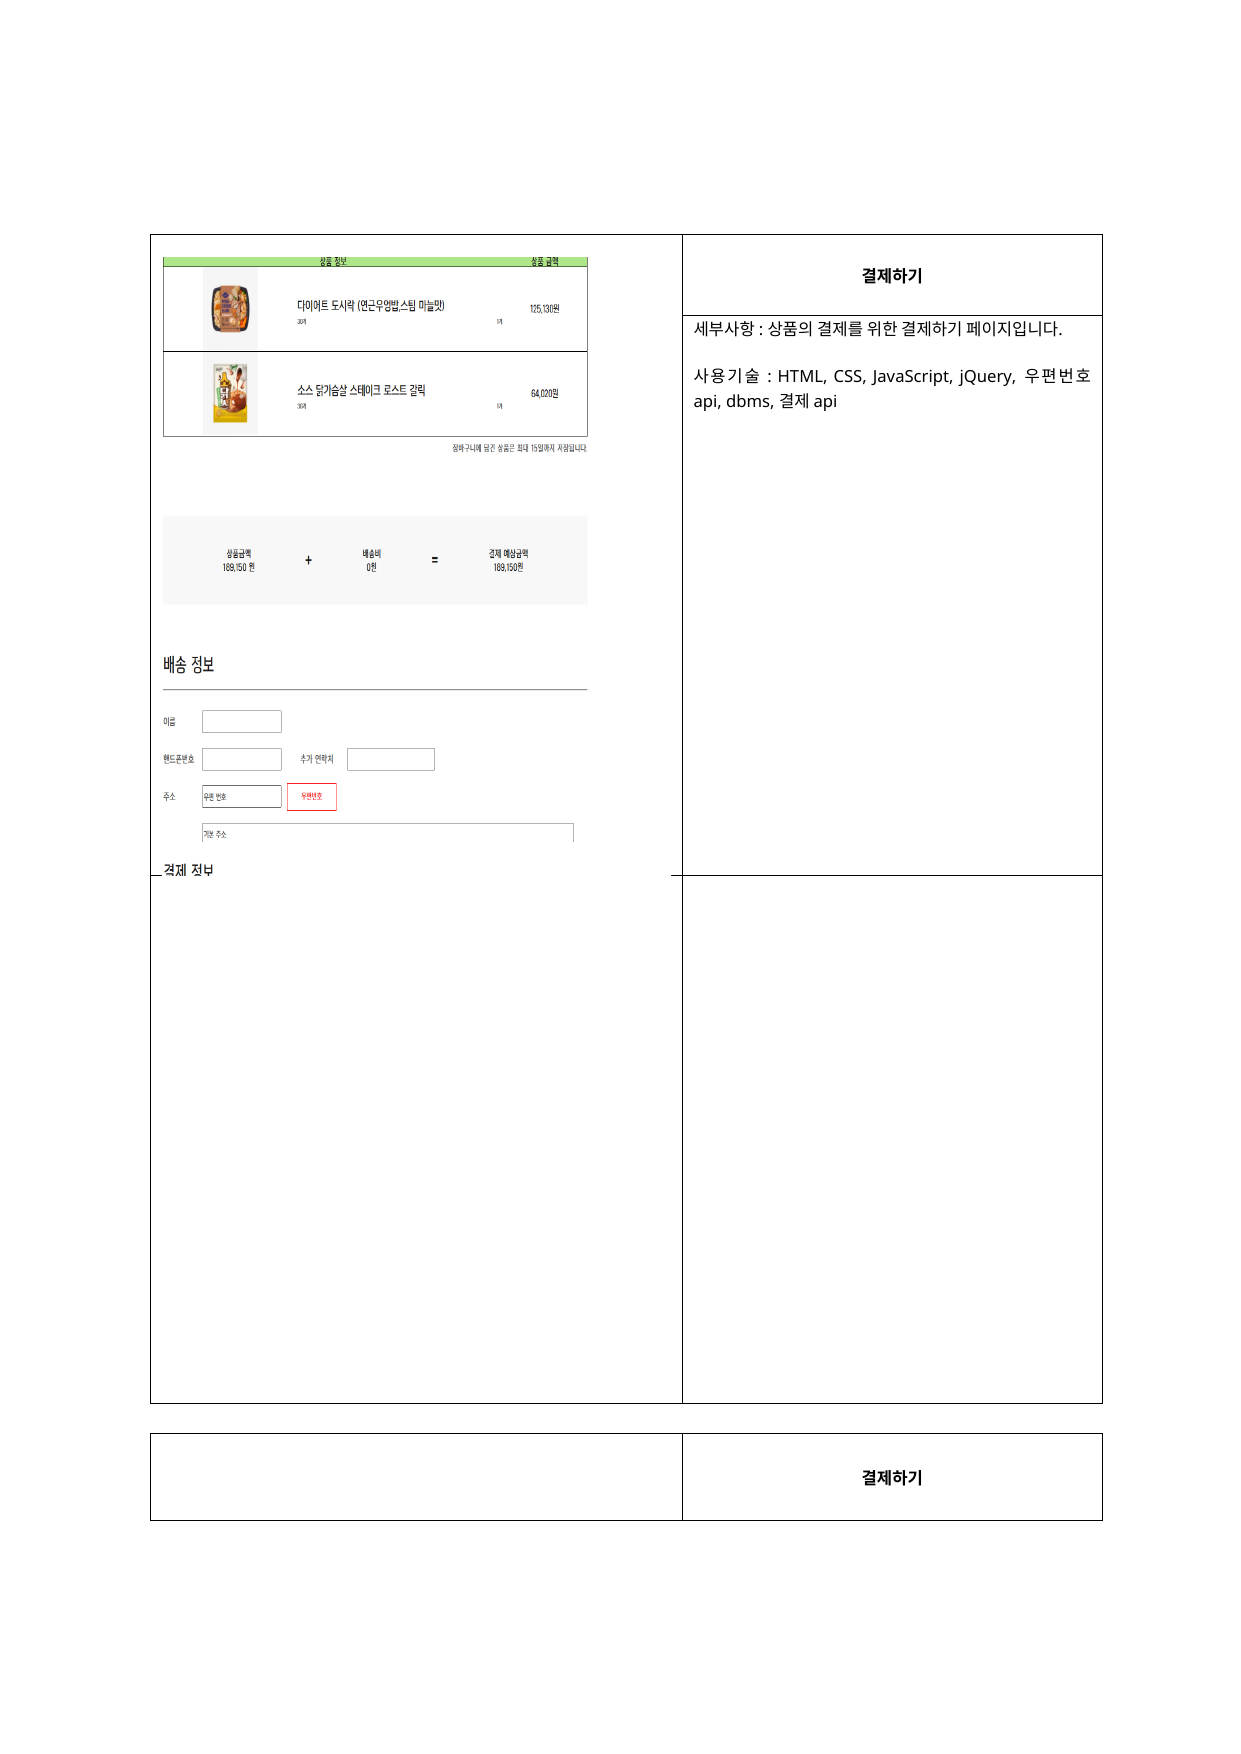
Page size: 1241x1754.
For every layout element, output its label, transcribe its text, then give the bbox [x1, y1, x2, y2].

table_header 결제하기 [683, 235, 1102, 315]
picture [161, 257, 672, 876]
table_cell 세부사항 : 상품의 결제를 위한 결제하기 페이지입니다. 사용기술 : HTML, CSS, JavaScript, jQuery, 우편번호 api, dbms, 결제 api [683, 316, 1102, 875]
table_cell [683, 876, 1102, 1403]
table_cell [151, 876, 682, 1403]
table_header 결제하기 [683, 1434, 1102, 1520]
table_header [151, 1434, 682, 1520]
table_header [151, 235, 682, 875]
